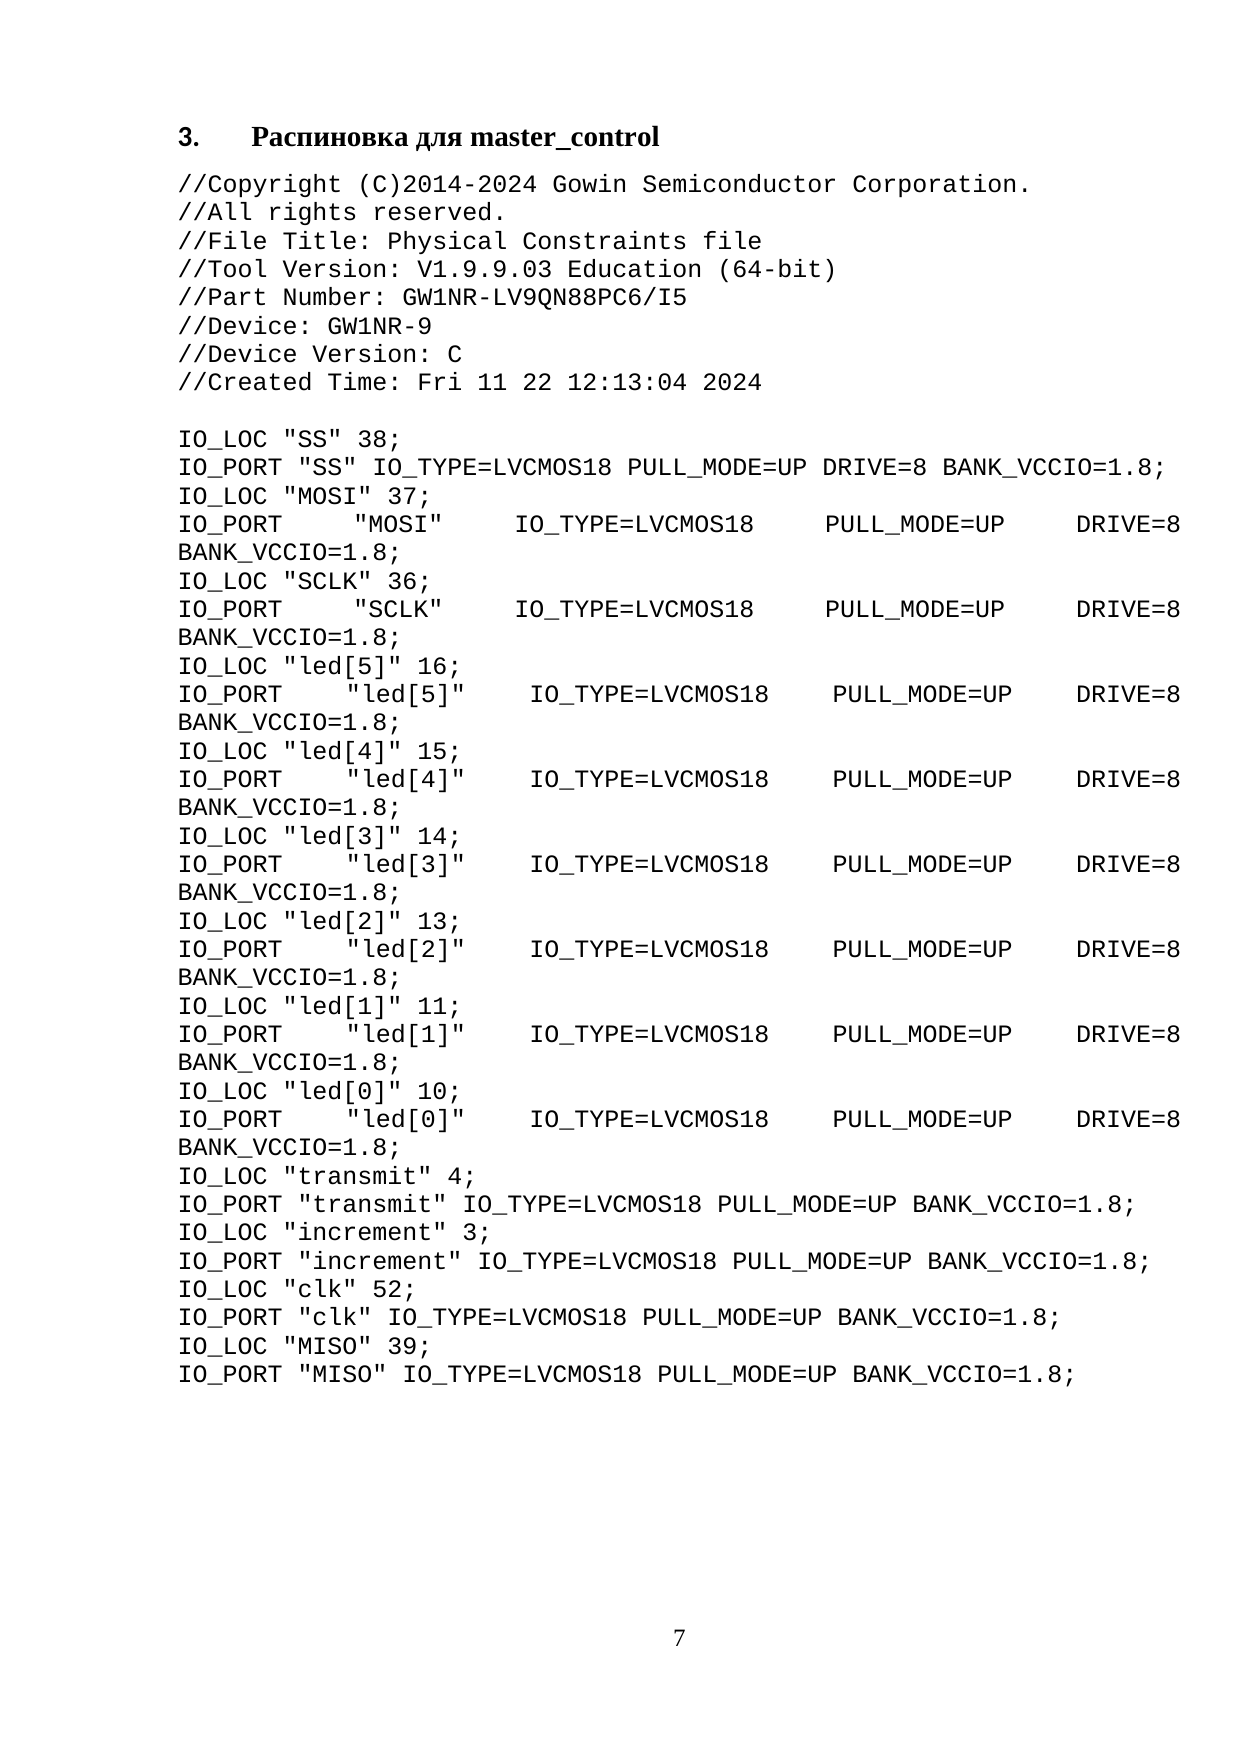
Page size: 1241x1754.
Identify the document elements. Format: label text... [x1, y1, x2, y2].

text IO_LOC "led[5]" 16; [177, 653, 1181, 682]
text //Device: GW1NR-9 [177, 313, 1181, 342]
text IO_LOC "SS" 38; [177, 427, 1181, 455]
text //Part Number: GW1NR-LV9QN88PC6/I5 [177, 285, 1181, 313]
text //All rights reserved. [177, 200, 1181, 228]
text IO_LOC "led[2]" 13; [177, 908, 1181, 937]
text IO_LOC "increment" 3; [177, 1220, 1181, 1248]
text IO_PORT "MISO" IO_TYPE=LVCMOS18 PULL_MODE=UP BANK_VCCIO=1.8; [177, 1362, 1181, 1390]
text IO_LOC "led[1]" 11; [177, 993, 1181, 1022]
text IO_LOC "led[0]" 10; [177, 1078, 1181, 1107]
text IO_LOC "MOSI" 37; [177, 483, 1181, 512]
text IO_LOC "MISO" 39; [177, 1333, 1181, 1362]
text IO_PORT "led[5]" IO_TYPE=LVCMOS18 PULL_MODE=UP DRIVE=8 BANK_VCCIO=1.8; [177, 682, 1181, 738]
text IO_LOC "transmit" 4; [177, 1163, 1181, 1192]
list Распиновка для master_control [177, 118, 1181, 154]
text IO_PORT "clk" IO_TYPE=LVCMOS18 PULL_MODE=UP BANK_VCCIO=1.8; [177, 1305, 1181, 1333]
text IO_PORT "led[3]" IO_TYPE=LVCMOS18 PULL_MODE=UP DRIVE=8 BANK_VCCIO=1.8; [177, 852, 1181, 908]
text //File Title: Physical Constraints file [177, 228, 1181, 257]
text IO_PORT "SCLK" IO_TYPE=LVCMOS18 PULL_MODE=UP DRIVE=8 BANK_VCCIO=1.8; [177, 597, 1181, 653]
text //Created Time: Fri 11 22 12:13:04 2024 [177, 370, 1181, 398]
text //Copyright (C)2014-2024 Gowin Semiconductor Corporation. [177, 172, 1181, 200]
text IO_LOC "clk" 52; [177, 1277, 1181, 1305]
text IO_PORT "led[1]" IO_TYPE=LVCMOS18 PULL_MODE=UP DRIVE=8 BANK_VCCIO=1.8; [177, 1022, 1181, 1078]
text //Device Version: C [177, 342, 1181, 370]
text IO_PORT "led[2]" IO_TYPE=LVCMOS18 PULL_MODE=UP DRIVE=8 BANK_VCCIO=1.8; [177, 937, 1181, 993]
text IO_PORT "increment" IO_TYPE=LVCMOS18 PULL_MODE=UP BANK_VCCIO=1.8; [177, 1248, 1181, 1277]
text IO_PORT "MOSI" IO_TYPE=LVCMOS18 PULL_MODE=UP DRIVE=8 BANK_VCCIO=1.8; [177, 512, 1181, 568]
text IO_LOC "led[3]" 14; [177, 823, 1181, 852]
text //Tool Version: V1.9.9.03 Education (64-bit) [177, 257, 1181, 285]
text IO_PORT "led[4]" IO_TYPE=LVCMOS18 PULL_MODE=UP DRIVE=8 BANK_VCCIO=1.8; [177, 767, 1181, 823]
text IO_PORT "transmit" IO_TYPE=LVCMOS18 PULL_MODE=UP BANK_VCCIO=1.8; [177, 1192, 1181, 1220]
text IO_PORT "led[0]" IO_TYPE=LVCMOS18 PULL_MODE=UP DRIVE=8 BANK_VCCIO=1.8; [177, 1107, 1181, 1163]
text IO_PORT "SS" IO_TYPE=LVCMOS18 PULL_MODE=UP DRIVE=8 BANK_VCCIO=1.8; [177, 455, 1181, 483]
text IO_LOC "led[4]" 15; [177, 738, 1181, 767]
text IO_LOC "SCLK" 36; [177, 568, 1181, 597]
